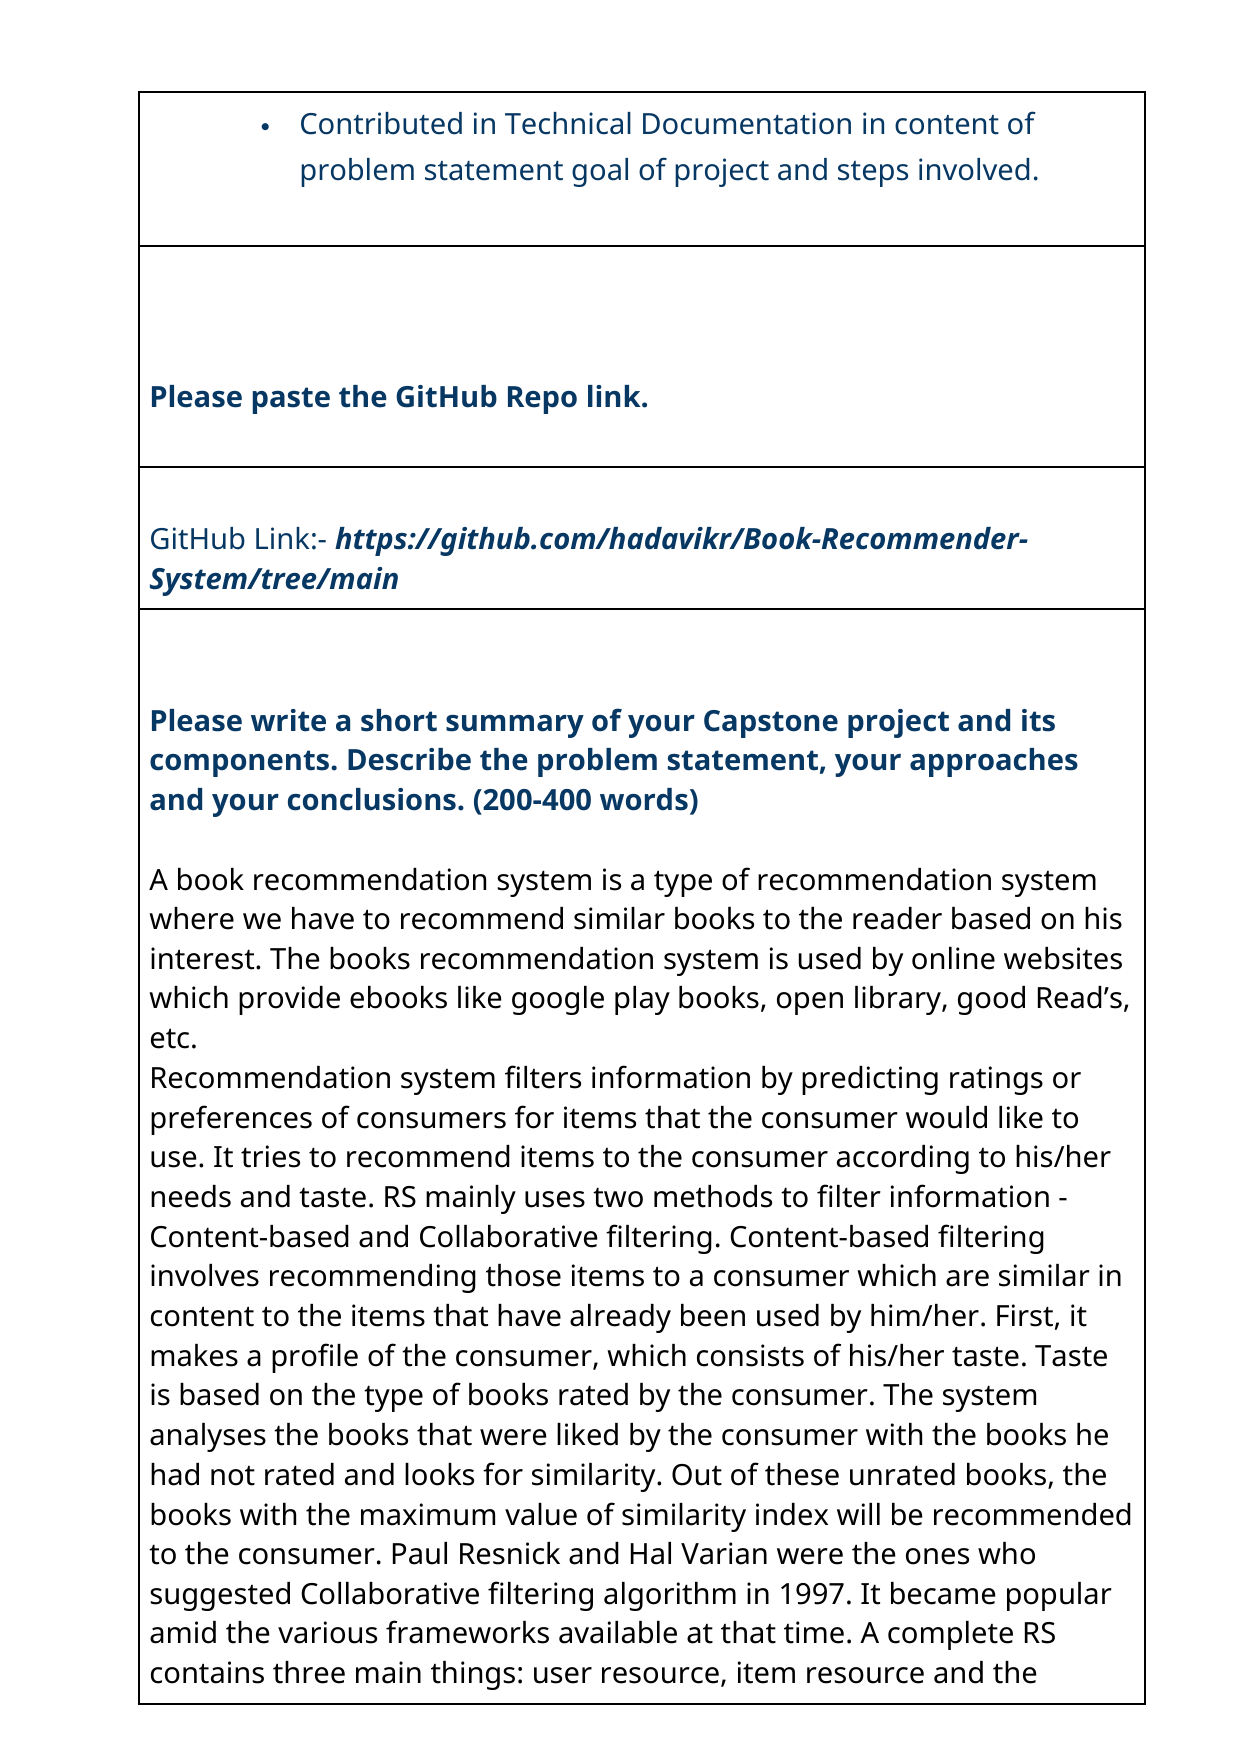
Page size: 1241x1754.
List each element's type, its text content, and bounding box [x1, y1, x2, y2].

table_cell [140, 610, 1144, 1703]
table_cell GitHub Link:- https://github.com/hadavikr/Book-Recommender-System/tree/main [140, 468, 1144, 608]
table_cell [140, 93, 1144, 245]
table_cell Please paste the GitHub Repo link. [140, 247, 1144, 466]
